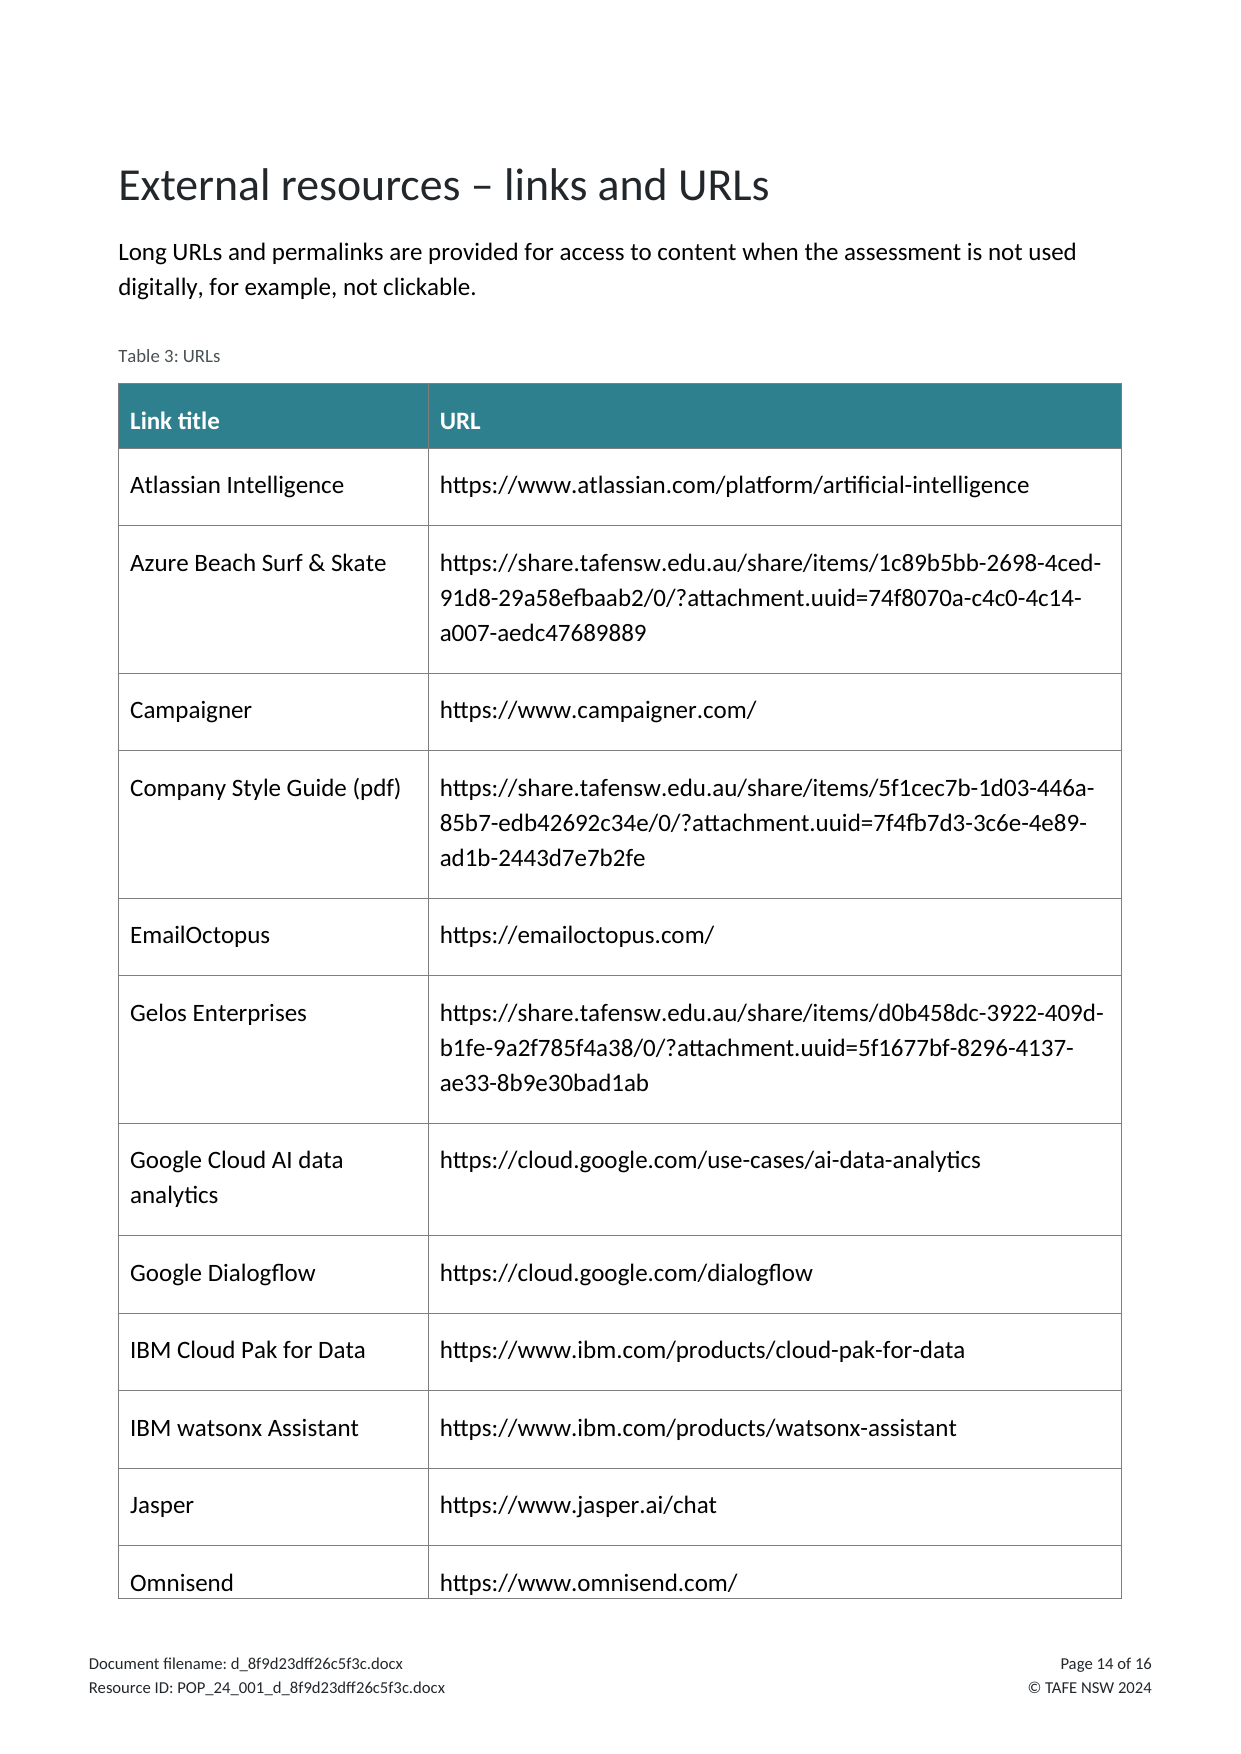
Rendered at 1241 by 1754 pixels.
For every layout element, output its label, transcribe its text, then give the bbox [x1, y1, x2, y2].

table_cell Jasper [119, 1469, 428, 1545]
table_cell Omnisend [119, 1546, 428, 1598]
table_cell https://www.omnisend.com/ [429, 1546, 1121, 1598]
table_cell Google Dialogflow [119, 1236, 428, 1313]
table_cell Azure Beach Surf & Skate [119, 526, 428, 673]
table_cell https://www.campaigner.com/ [429, 674, 1121, 750]
table_cell IBM watsonx Assistant [119, 1391, 428, 1468]
subtitle External resources – links and URLs [118, 156, 1122, 212]
table_cell https://www.ibm.com/products/cloud-pak-for-data [429, 1314, 1121, 1390]
table_cell Google Cloud AI data analytics [119, 1124, 428, 1235]
table_header Link title [119, 384, 428, 448]
table_cell https://cloud.google.com/dialogflow [429, 1236, 1121, 1313]
table_cell IBM Cloud Pak for Data [119, 1314, 428, 1390]
table_cell https://www.atlassian.com/platform/artificial-intelligence [429, 449, 1121, 525]
table_cell https://share.tafensw.edu.au/share/items/d0b458dc-3922-409d-b1fe-9a2f785f4a38/0/?attachment.uuid=5f1677bf-8296-4137-ae33-8b9e30bad1ab [429, 976, 1121, 1123]
text Long URLs and permalinks are provided for access to content when the assessment is not used digitally, for example, not clickable. [118, 237, 1122, 302]
table_cell Campaigner [119, 674, 428, 750]
table_cell Company Style Guide (pdf) [119, 751, 428, 898]
table_cell https://share.tafensw.edu.au/share/items/1c89b5bb-2698-4ced-91d8-29a58efbaab2/0/?attachment.uuid=74f8070a-c4c0-4c14-a007-aedc47689889 [429, 526, 1121, 673]
table_cell Gelos Enterprises [119, 976, 428, 1123]
table_cell https://emailoctopus.com/ [429, 899, 1121, 975]
table_cell https://cloud.google.com/use-cases/ai-data-analytics [429, 1124, 1121, 1235]
table_cell Atlassian Intelligence [119, 449, 428, 525]
table_cell https://share.tafensw.edu.au/share/items/5f1cec7b-1d03-446a-85b7-edb42692c34e/0/?attachment.uuid=7f4fb7d3-3c6e-4e89-ad1b-2443d7e7b2fe [429, 751, 1121, 898]
table_cell https://www.ibm.com/products/watsonx-assistant [429, 1391, 1121, 1468]
table_cell https://www.jasper.ai/chat [429, 1469, 1121, 1545]
table_header URL [429, 384, 1121, 448]
table_cell EmailOctopus [119, 899, 428, 975]
